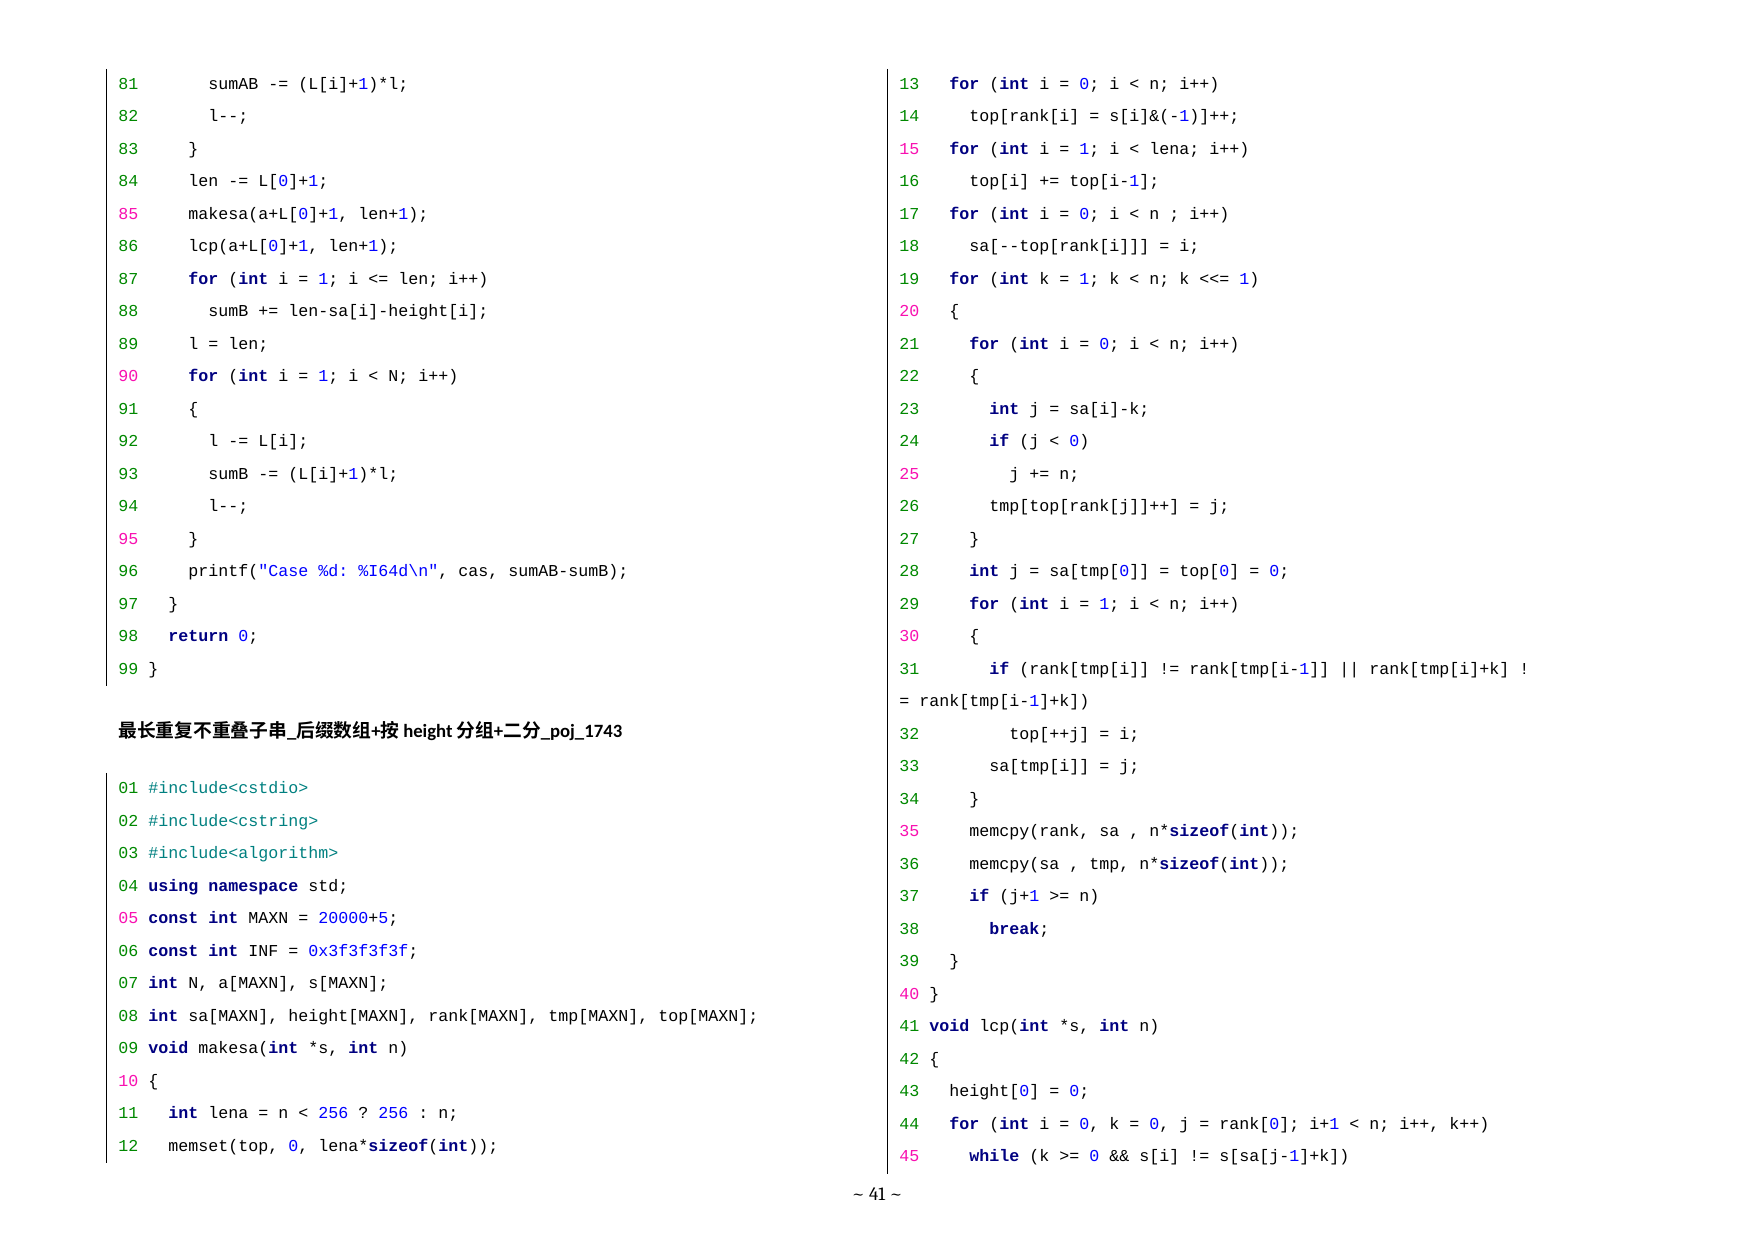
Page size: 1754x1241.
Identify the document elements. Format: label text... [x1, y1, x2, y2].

subtitle 最长重复不重叠子串_后缀数组+按height分组+二分_poj_1743 [118, 713, 855, 746]
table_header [107, 69, 866, 686]
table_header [888, 69, 1647, 1174]
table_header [107, 773, 866, 1163]
